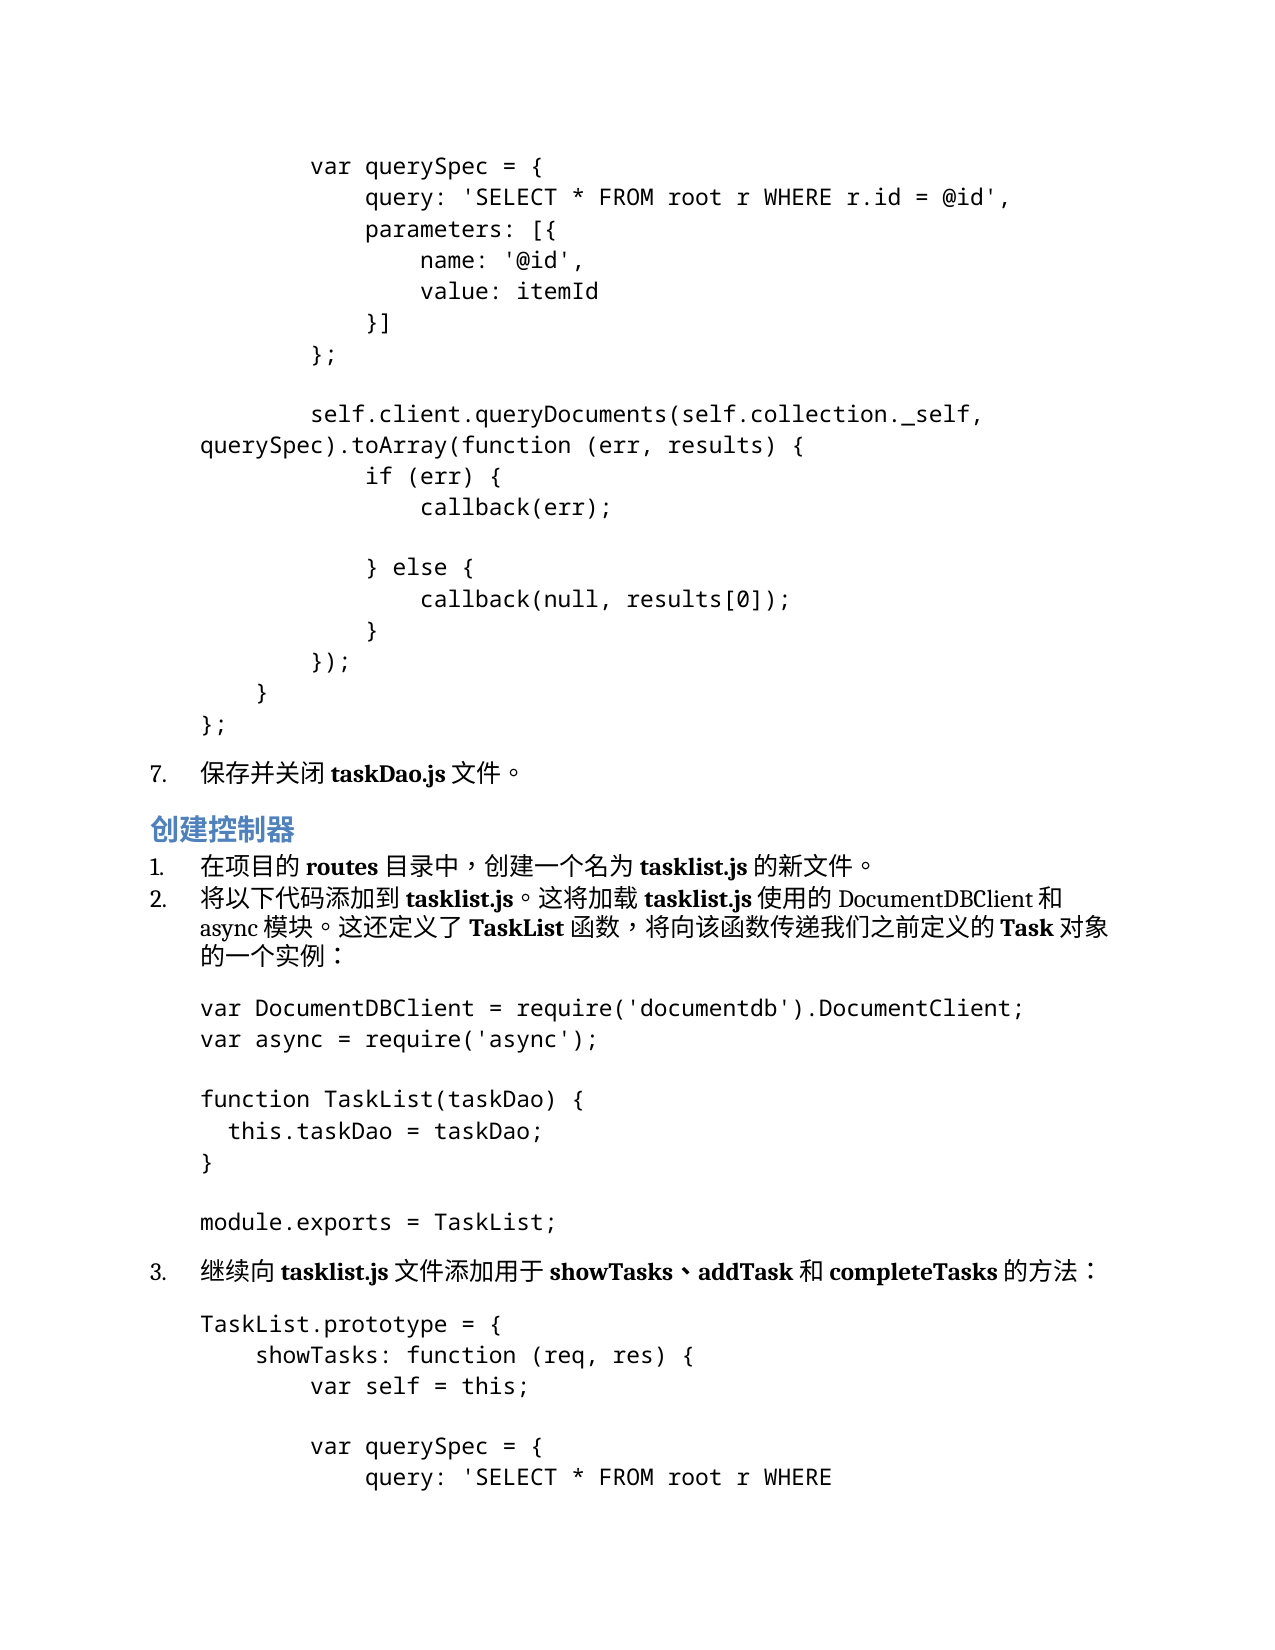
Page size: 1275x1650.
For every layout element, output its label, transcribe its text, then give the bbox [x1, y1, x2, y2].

list var DocumentDBClient = require('documentdb').DocumentClient; var async = require('async'); function TaskList(taskDao) { this.taskDao = taskDao; } module.exports = TaskList; [150, 992, 1125, 1237]
list 将以下代码添加到 tasklist.js。这将加载 tasklist.js 使用的 DocumentDBClient 和 async 模块。这还定义了 TaskList 函数，将向该函数传递我们之前定义的 Task 对象的一个实例： [150, 885, 1125, 971]
list 继续向 tasklist.js 文件添加用于 showTasks、addTask 和 completeTasks 的方法： [150, 1258, 1125, 1287]
list 在项目的 routes 目录中，创建一个名为 tasklist.js 的新文件。 [150, 853, 1125, 881]
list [150, 1308, 1125, 1493]
list 保存并关闭 taskDao.js 文件。 [150, 759, 1125, 788]
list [150, 150, 1125, 739]
subtitle 创建控制器 [150, 809, 1125, 849]
